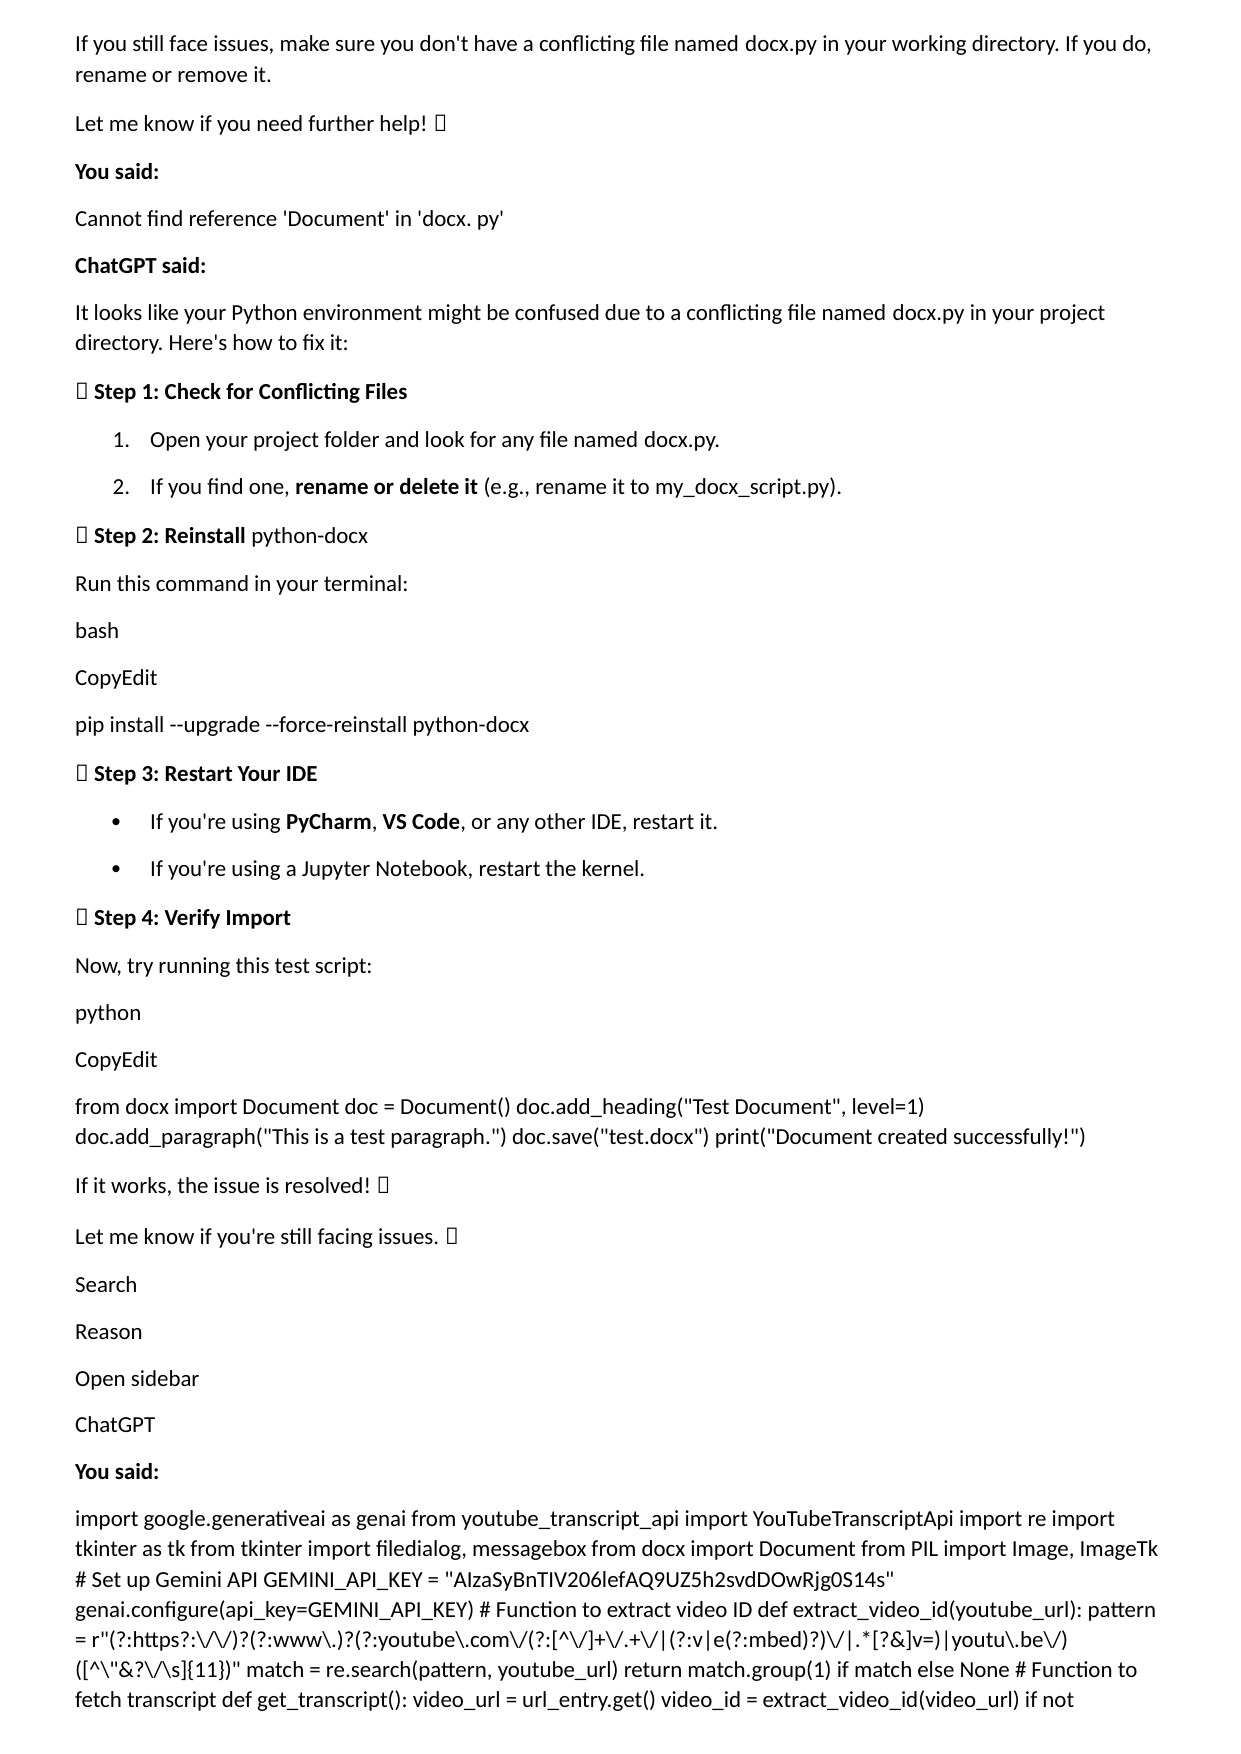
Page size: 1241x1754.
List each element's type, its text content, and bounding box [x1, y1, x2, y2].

text Search [75, 1270, 1165, 1298]
list If you're using PyCharm, VS Code, or any other IDE, restart it. [112, 807, 1165, 835]
text You said: [75, 1457, 1165, 1486]
text Let me know if you're still facing issues. 🚀 [75, 1219, 1165, 1251]
text CopyEdit [75, 663, 1165, 691]
text ✅ Step 3: Restart Your IDE [75, 757, 1165, 788]
text ChatGPT [75, 1411, 1165, 1439]
text Cannot find reference 'Document' in 'docx. py' [75, 204, 1165, 232]
text ✅ Step 4: Verify Import [75, 901, 1165, 932]
text You said: [75, 157, 1165, 185]
text Reason [75, 1317, 1165, 1345]
text If you still face issues, make sure you don't have a conflicting file named docx.py in your working directory. If you do, rename or remove it. [75, 29, 1165, 88]
text If it works, the issue is resolved! 🎉 [75, 1169, 1165, 1200]
text Run this command in your terminal: [75, 569, 1165, 597]
text It looks like your Python environment might be confused due to a conflicting file named docx.py in your project directory. Here's how to fix it: [75, 298, 1165, 356]
text Let me know if you need further help! 🚀 [75, 107, 1165, 138]
text pip install --upgrade --force-reinstall python-docx [75, 710, 1165, 738]
text from docx import Document doc = Document() doc.add_heading("Test Document", level=1) doc.add_paragraph("This is a test paragraph.") doc.save("test.docx") print("Document created successfully!") [75, 1092, 1165, 1150]
text ✅ Step 1: Check for Conflicting Files [75, 375, 1165, 406]
list If you're using a Jupyter Notebook, restart the kernel. [112, 854, 1165, 882]
text Now, try running this test script: [75, 951, 1165, 979]
list If you find one, rename or delete it (e.g., rename it to my_docx_script.py). [112, 472, 1165, 500]
text ChatGPT said: [75, 251, 1165, 279]
text CopyEdit [75, 1045, 1165, 1073]
text ✅ Step 2: Reinstall python-docx [75, 519, 1165, 550]
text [75, 1504, 1165, 1714]
list Open your project folder and look for any file named docx.py. [112, 425, 1165, 453]
text python [75, 998, 1165, 1026]
text Open sidebar [75, 1364, 1165, 1392]
text bash [75, 616, 1165, 644]
